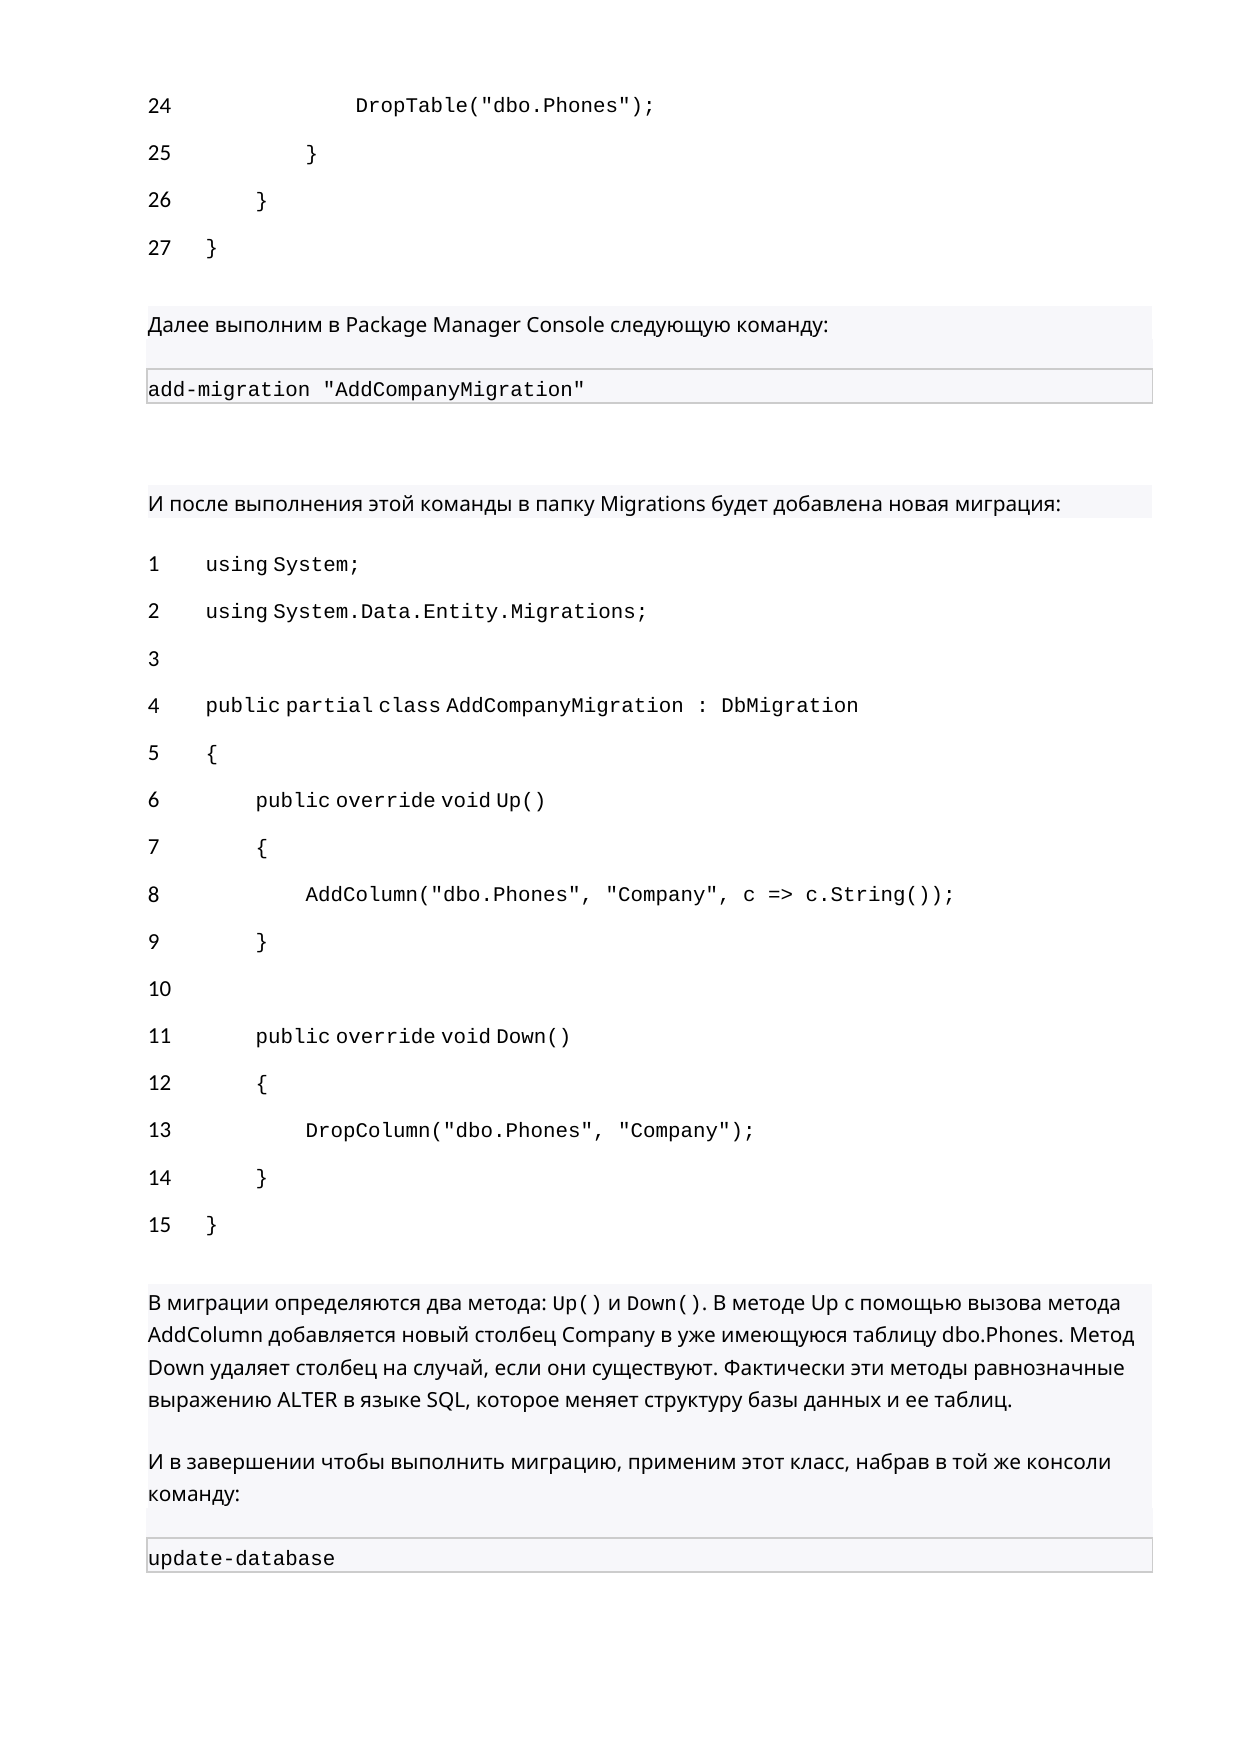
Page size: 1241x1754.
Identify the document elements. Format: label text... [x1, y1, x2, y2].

text Далее выполним в Package Manager Console следующую команду: [148, 306, 1152, 339]
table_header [148, 89, 205, 277]
text update-database [148, 1539, 1152, 1571]
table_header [205, 89, 1240, 277]
text И после выполнения этой команды в папку Migrations будет добавлена новая миграция: [148, 485, 1152, 518]
text В миграции определяются два метода: Up() и Down(). В методе Up с помощью вызова метода AddColumn добавляется новый столбец Company в уже имеющуюся таблицу dbo.Phones. Метод Down удаляет столбец на случай, если они существуют. Фактически эти методы равнозначные выражению ALTER в языке SQL, которое меняет структуру базы данных и ее таблиц. [148, 1284, 1152, 1414]
table_header 1 2 3 4 5 6 7 8 9 10 11 12 13 14 15 [148, 547, 205, 1255]
text add-migration "AddCompanyMigration" [148, 370, 1152, 402]
text И в завершении чтобы выполнить миграцию, применим этот класс, набрав в той же консоли команду: [148, 1443, 1152, 1508]
table_header using System; using System.Data.Entity.Migrations; public partial class AddCompanyMigration : DbMigration { public override void Up() { AddColumn("dbo.Phones", "Company", c => c.String()); } public override void Down() { DropColumn("dbo.Phones", "Company"); } } [205, 547, 1240, 1255]
